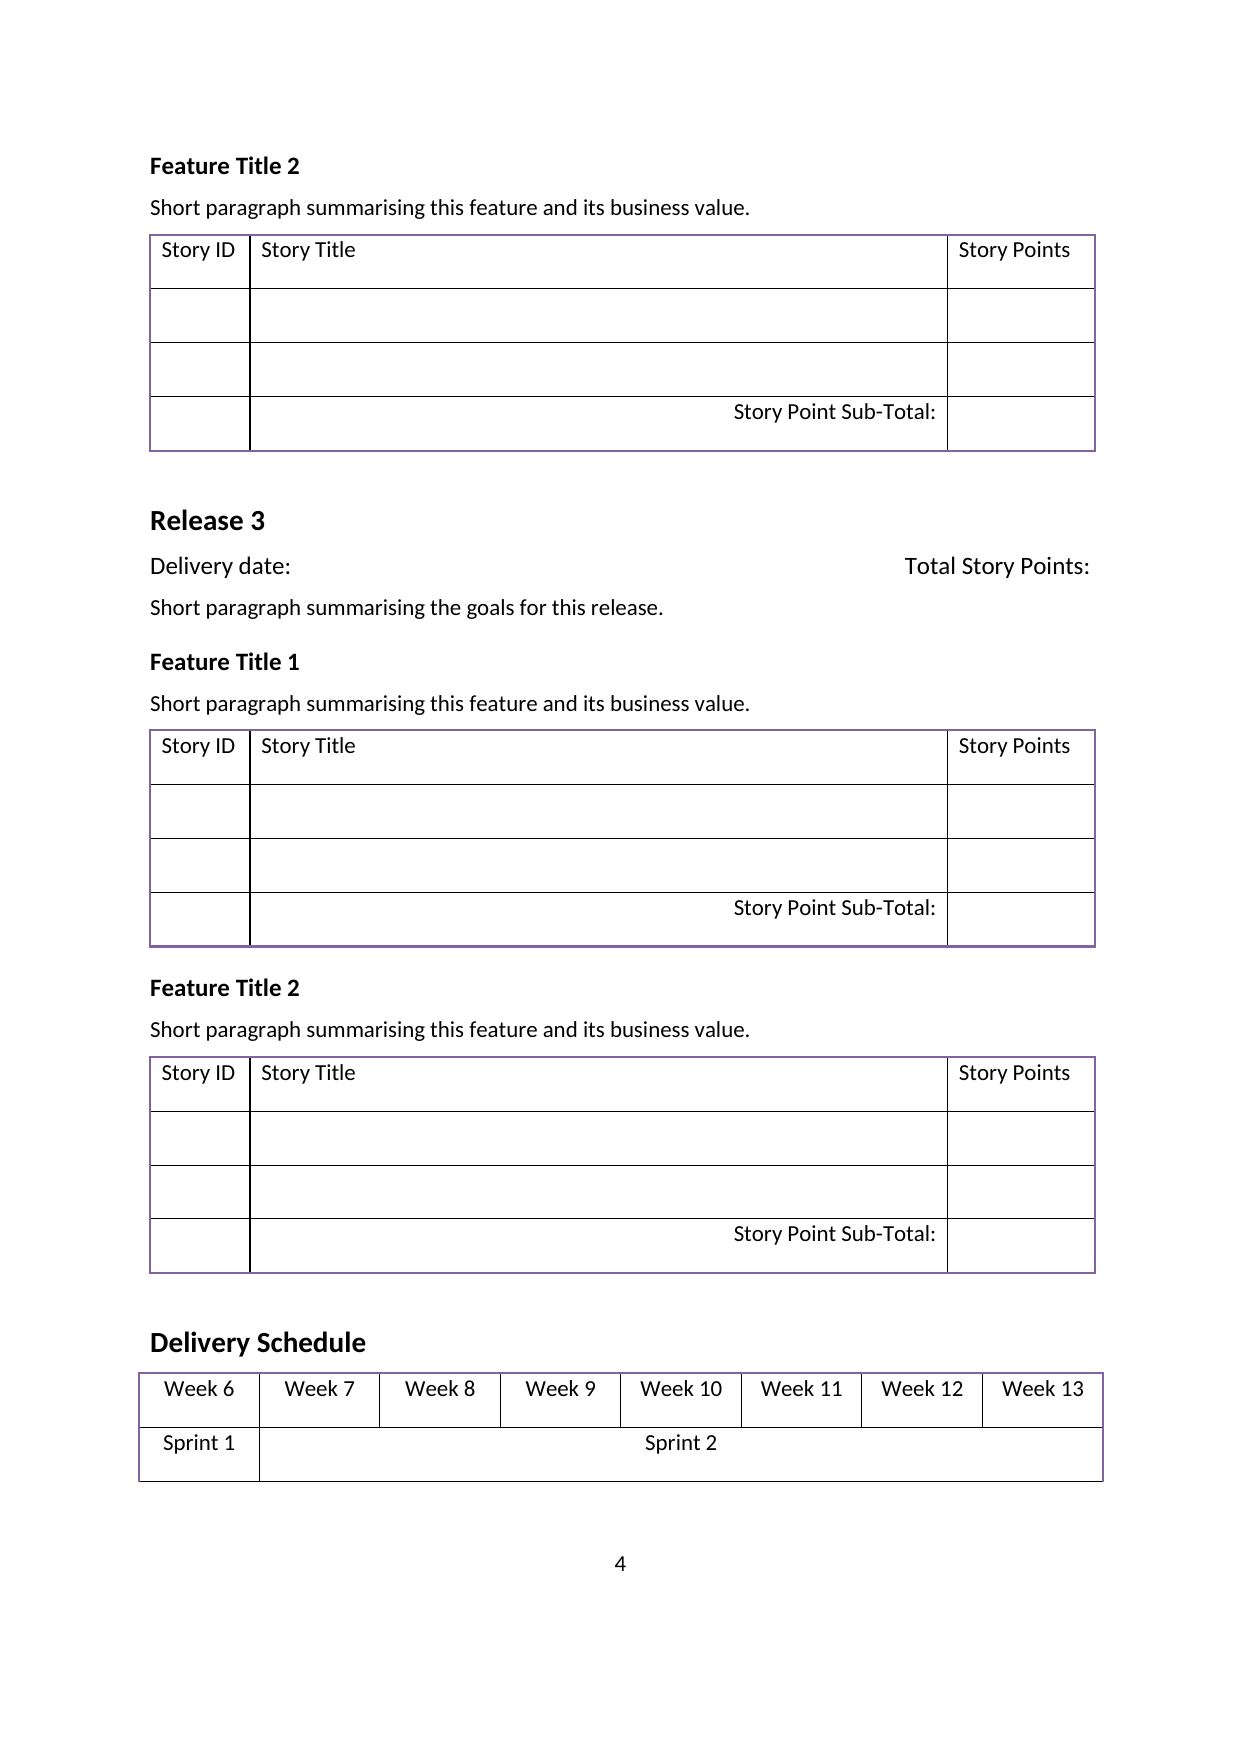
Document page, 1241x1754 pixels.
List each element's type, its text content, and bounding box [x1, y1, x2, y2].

table_cell Story Point Sub-Total: [251, 1219, 947, 1272]
table_header Story Title [251, 1058, 947, 1111]
subtitle Feature Title 2 [150, 150, 1090, 181]
table_header Story Points [948, 1058, 1094, 1111]
table_cell [948, 839, 1094, 892]
table_header Week 13 [983, 1374, 1102, 1427]
table_cell [948, 1219, 1094, 1272]
table_cell Sprint 1 [140, 1428, 259, 1481]
table_cell Story Point Sub-Total: [251, 893, 947, 945]
table_cell [151, 1219, 249, 1272]
table_header Week 11 [742, 1374, 861, 1427]
table_cell [151, 839, 249, 892]
table_header Week 9 [501, 1374, 620, 1427]
table_cell Sprint 2 [260, 1428, 1102, 1481]
table_cell [151, 289, 249, 342]
subtitle Feature Title 1 [150, 646, 1090, 676]
table_cell [151, 397, 249, 449]
table_header Story Points [948, 731, 1094, 784]
table_cell [948, 1112, 1094, 1164]
table_header Week 6 [140, 1374, 259, 1427]
table_cell [948, 289, 1094, 342]
table_header Week 12 [862, 1374, 982, 1427]
table_cell [948, 785, 1094, 838]
table_cell [251, 1166, 947, 1218]
table_cell [151, 343, 249, 396]
text Delivery date: Total Story Points: [150, 550, 1090, 580]
text Short paragraph summarising this feature and its business value. [150, 1016, 1090, 1043]
table_cell [151, 785, 249, 838]
table_header Story ID [151, 236, 249, 288]
table_cell [151, 1112, 249, 1164]
table_header Story Points [948, 236, 1094, 288]
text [150, 193, 1090, 221]
table_cell [948, 893, 1094, 945]
table_cell [251, 839, 947, 892]
table_cell [251, 343, 947, 396]
subtitle Release 3 [150, 502, 1090, 537]
table_cell [251, 1112, 947, 1164]
subtitle Delivery Schedule [150, 1324, 1090, 1360]
text Short paragraph summarising this feature and its business value. [150, 689, 1090, 717]
table_header Story ID [151, 1058, 249, 1111]
table_cell [151, 893, 249, 945]
table_cell Story Point Sub-Total: [251, 397, 947, 449]
subtitle Feature Title 2 [150, 972, 1090, 1003]
table_header Story Title [251, 236, 947, 288]
table_cell [151, 1166, 249, 1218]
table_cell [251, 785, 947, 838]
table_header Week 7 [260, 1374, 379, 1427]
table_header Week 10 [621, 1374, 741, 1427]
table_header Story ID [151, 731, 249, 784]
table_cell [948, 1166, 1094, 1218]
table_cell [251, 289, 947, 342]
text Short paragraph summarising the goals for this release. [150, 593, 1090, 621]
table_cell [948, 397, 1094, 449]
table_header Story Title [251, 731, 947, 784]
table_cell [948, 343, 1094, 396]
table_header Week 8 [380, 1374, 500, 1427]
